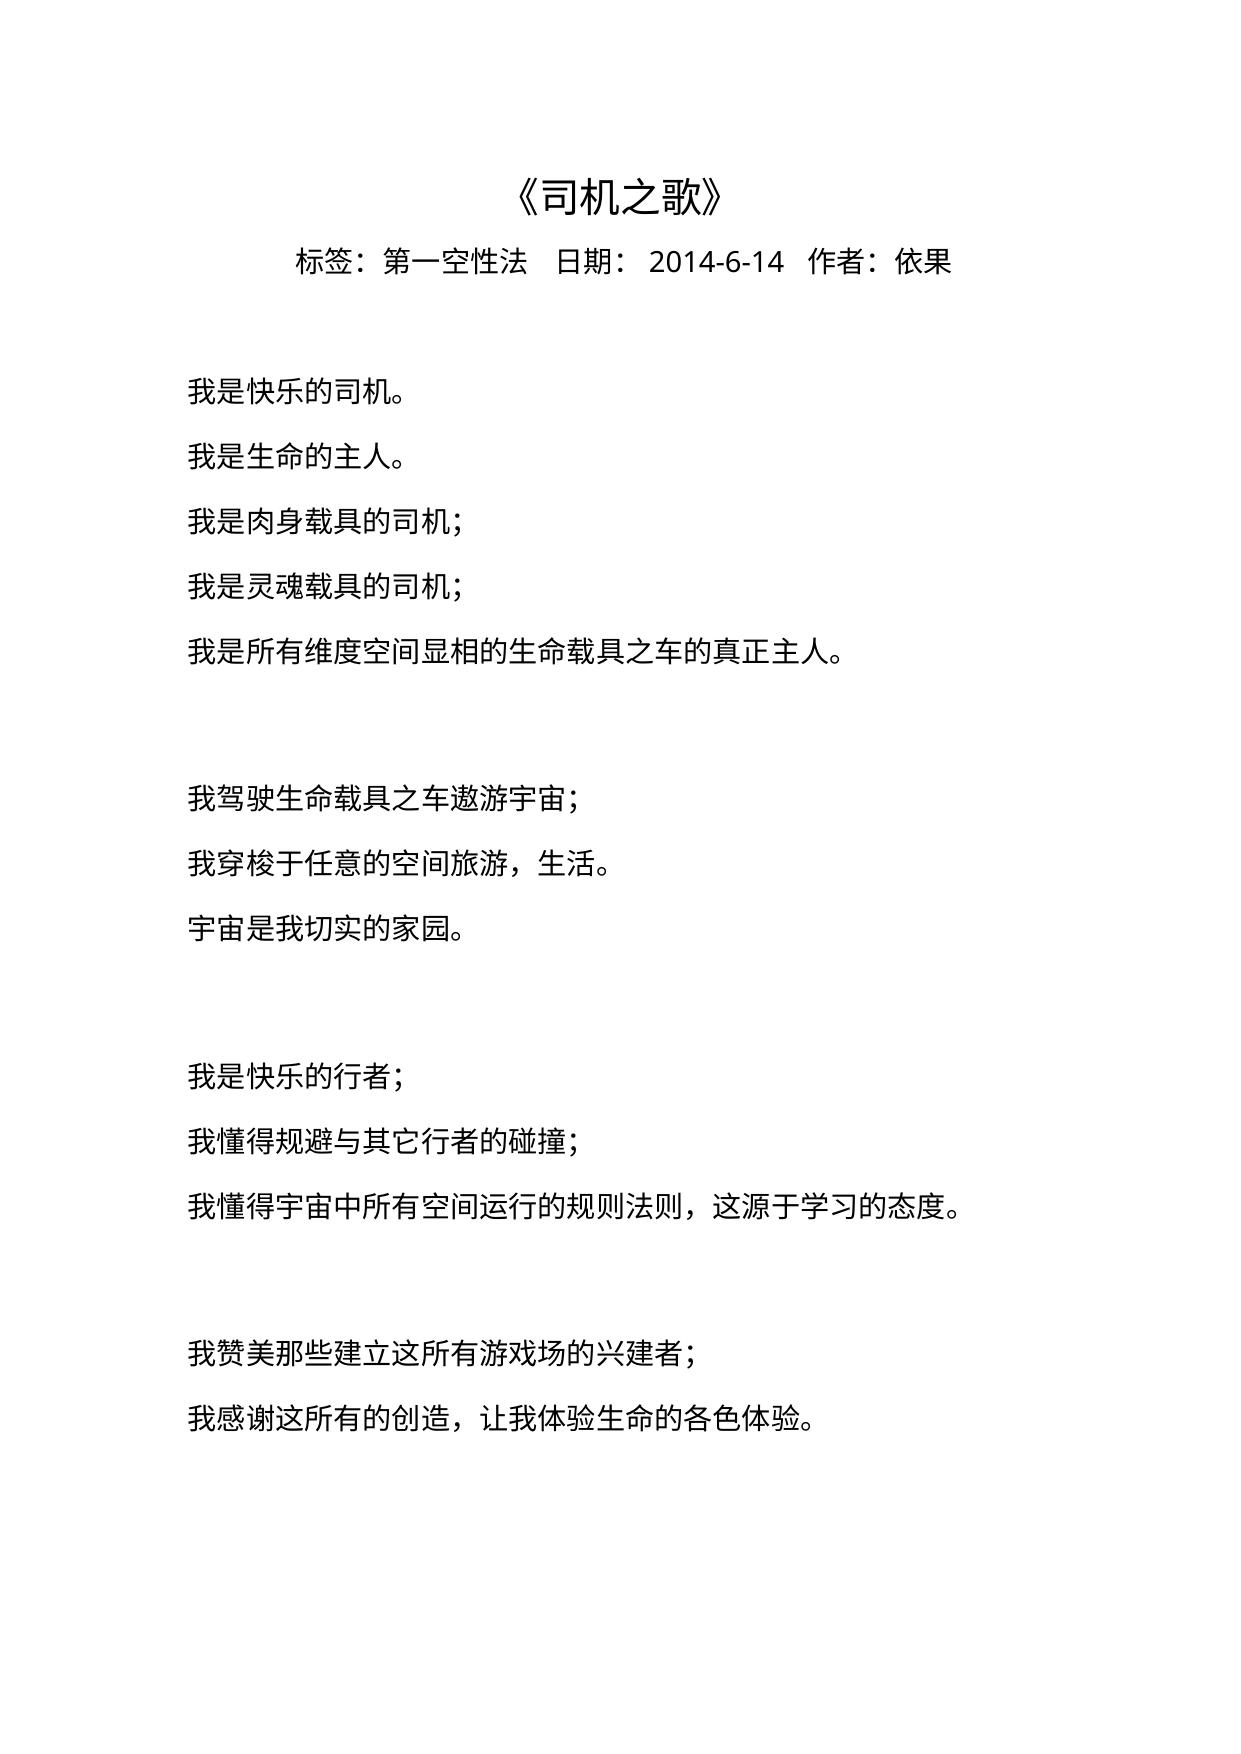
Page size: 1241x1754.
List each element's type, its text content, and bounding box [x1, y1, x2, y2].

text 我是快乐的司机。 我是生命的主人。 我是肉身载具的司机； 我是灵魂载具的司机； 我是所有维度空间显相的生命载具之车的真正主人。 [187, 292, 1053, 682]
text 标签：第一空性法 日期： 2014-6-14 作者：依果 [187, 227, 1053, 292]
text 我赞美那些建立这所有游戏场的兴建者； 我感谢这所有的创造，让我体验生命的各色体验。 [187, 1319, 1053, 1449]
text 我是快乐的行者； 我懂得规避与其它行者的碰撞； 我懂得宇宙中所有空间运行的规则法则，这源于学习的态度。 [187, 1042, 1053, 1237]
text 我驾驶生命载具之车遨游宇宙； 我穿梭于任意的空间旅游，生活。 宇宙是我切实的家园。 [187, 764, 1053, 959]
text 《司机之歌》 [187, 162, 1053, 227]
